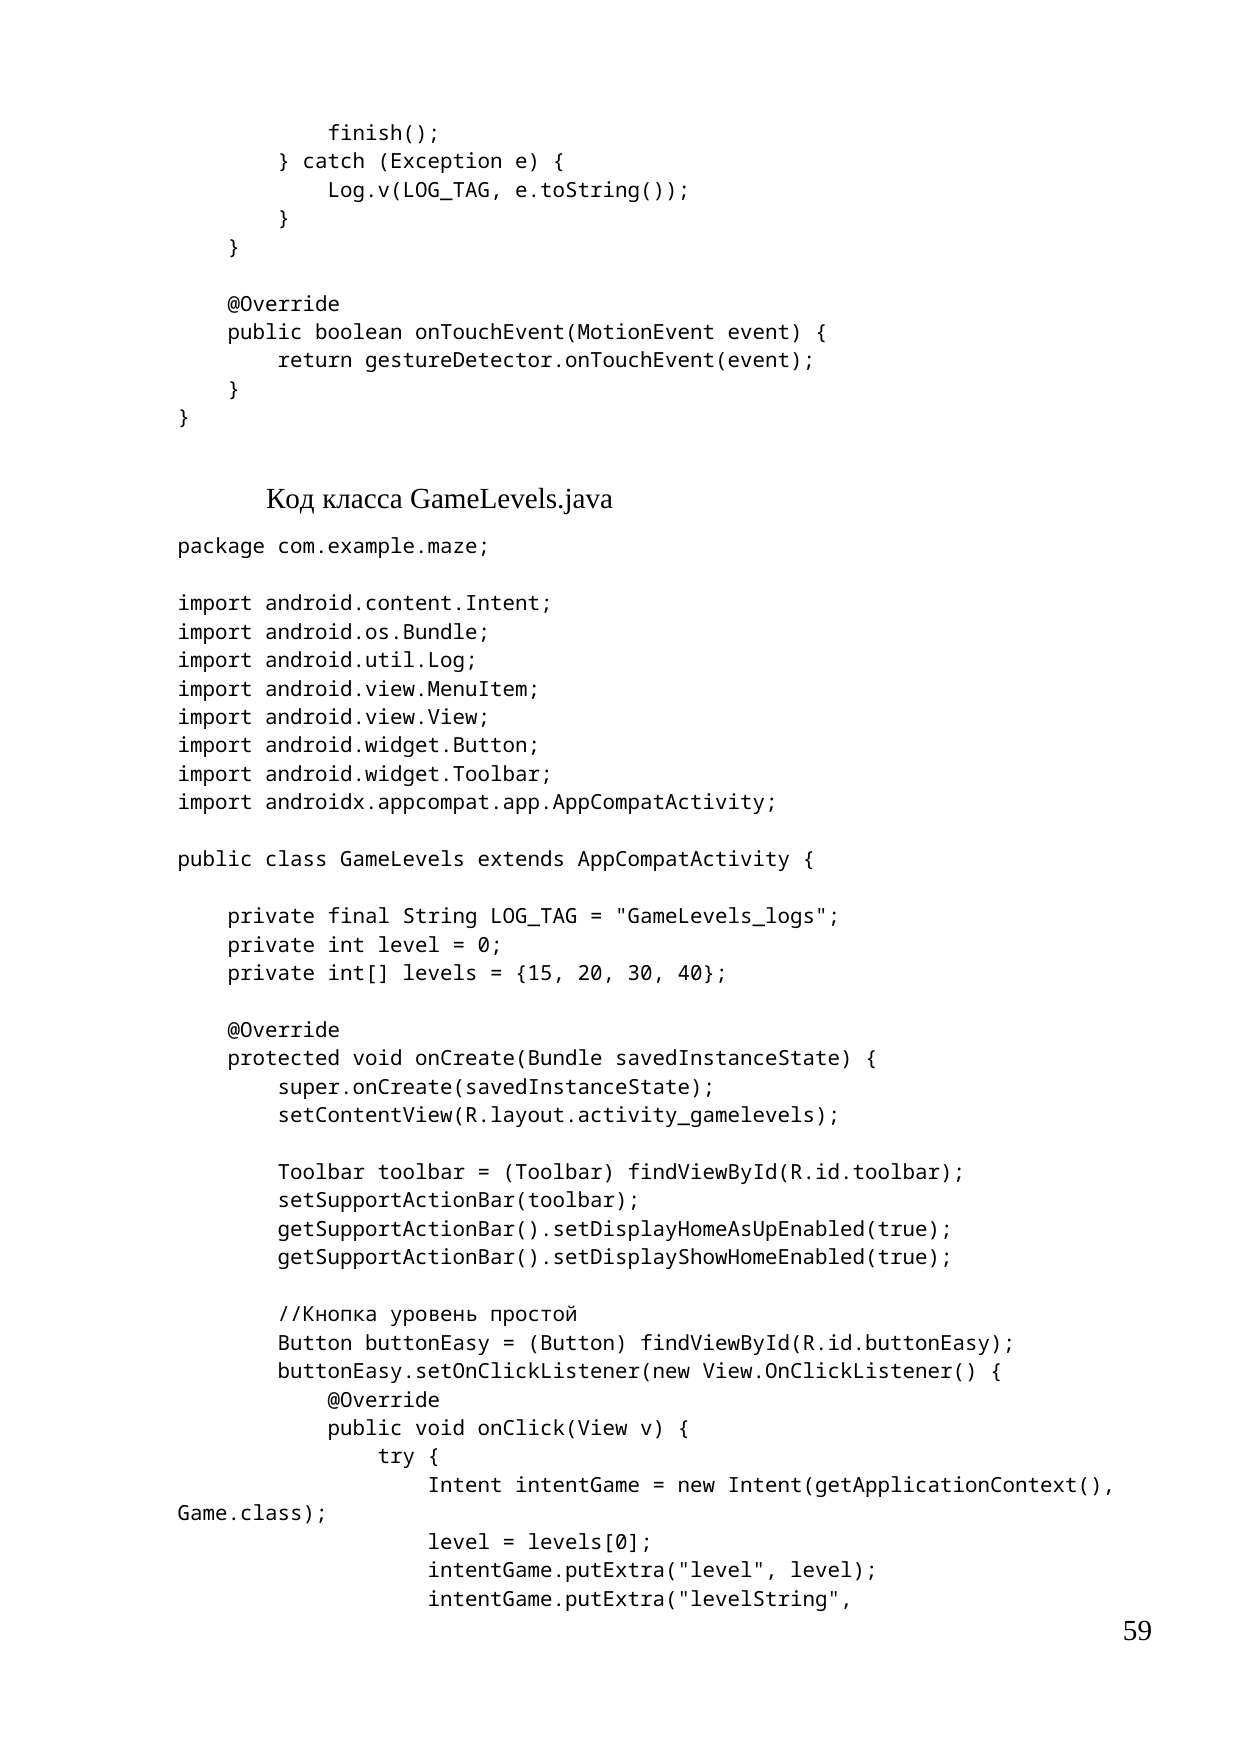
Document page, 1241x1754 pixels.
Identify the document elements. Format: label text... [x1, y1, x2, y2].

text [177, 532, 1152, 1612]
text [177, 118, 1152, 431]
text Код класса GameLevels.java [177, 481, 1152, 515]
